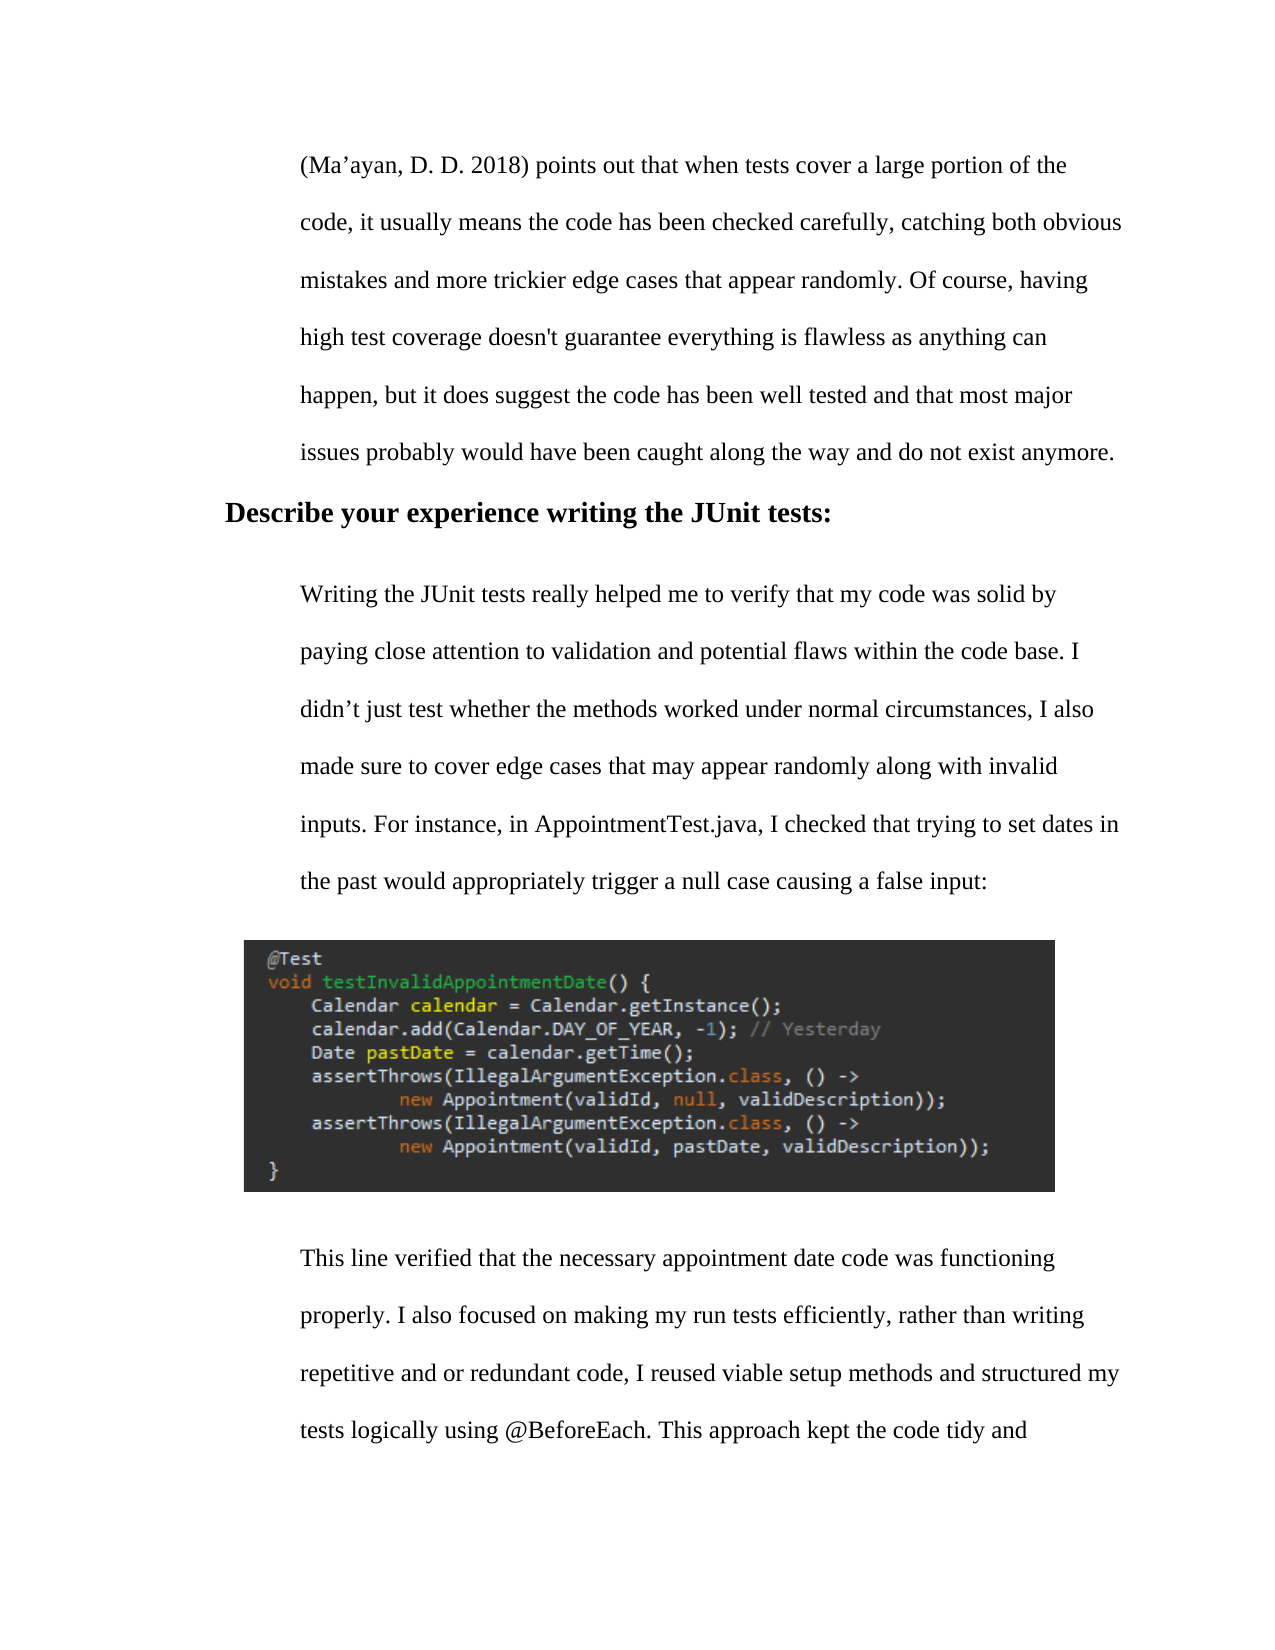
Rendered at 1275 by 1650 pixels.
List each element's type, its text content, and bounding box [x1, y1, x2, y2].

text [300, 150, 1125, 466]
text Writing the JUnit tests really helped me to verify that my code was solid by paying close attention to validation and potential flaws within the code base. I didn’t just test whether the methods worked under normal circumstances, I also made sure to cover edge cases that may appear randomly along with invalid inputs. For instance, in AppointmentTest.java, I checked that trying to set dates in the past would appropriately trigger a null case causing a false input: [300, 579, 1125, 895]
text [300, 1243, 1125, 1444]
text Describe your experience writing the JUnit tests: [150, 495, 1125, 528]
